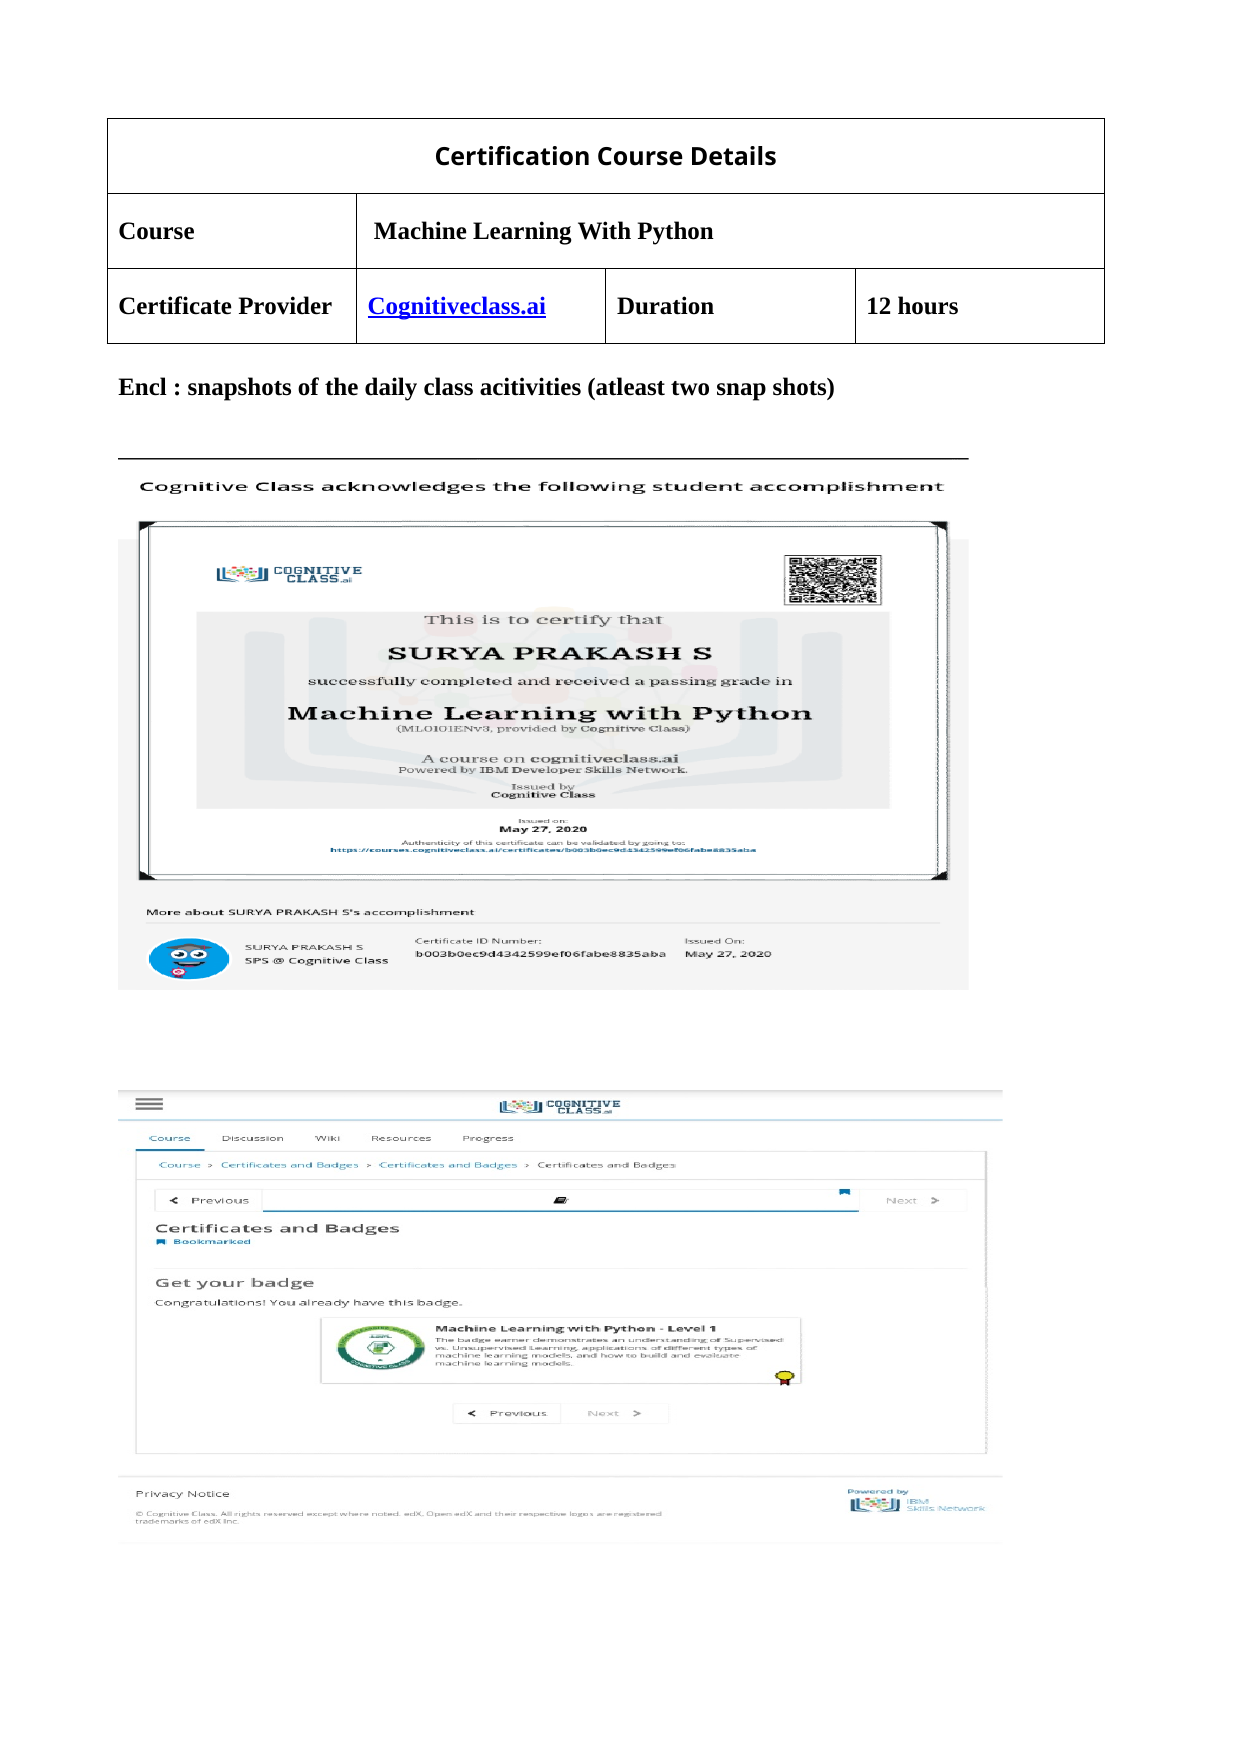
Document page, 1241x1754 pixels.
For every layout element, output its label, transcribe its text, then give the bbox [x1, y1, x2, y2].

table_cell Course [108, 194, 356, 268]
picture [118, 1088, 1003, 1580]
table_cell 12 hours [856, 269, 1104, 343]
text Encl : snapshots of the daily class acitivities (atleast two snap shots) [118, 372, 1122, 401]
table_header Certification Course Details [108, 119, 1104, 193]
table_cell Duration [606, 269, 855, 343]
picture [118, 458, 969, 1002]
table_cell Machine Learning With Python [357, 194, 1104, 268]
table_cell Certificate Provider [108, 269, 356, 343]
table_cell Cognitiveclass.ai [357, 269, 605, 343]
